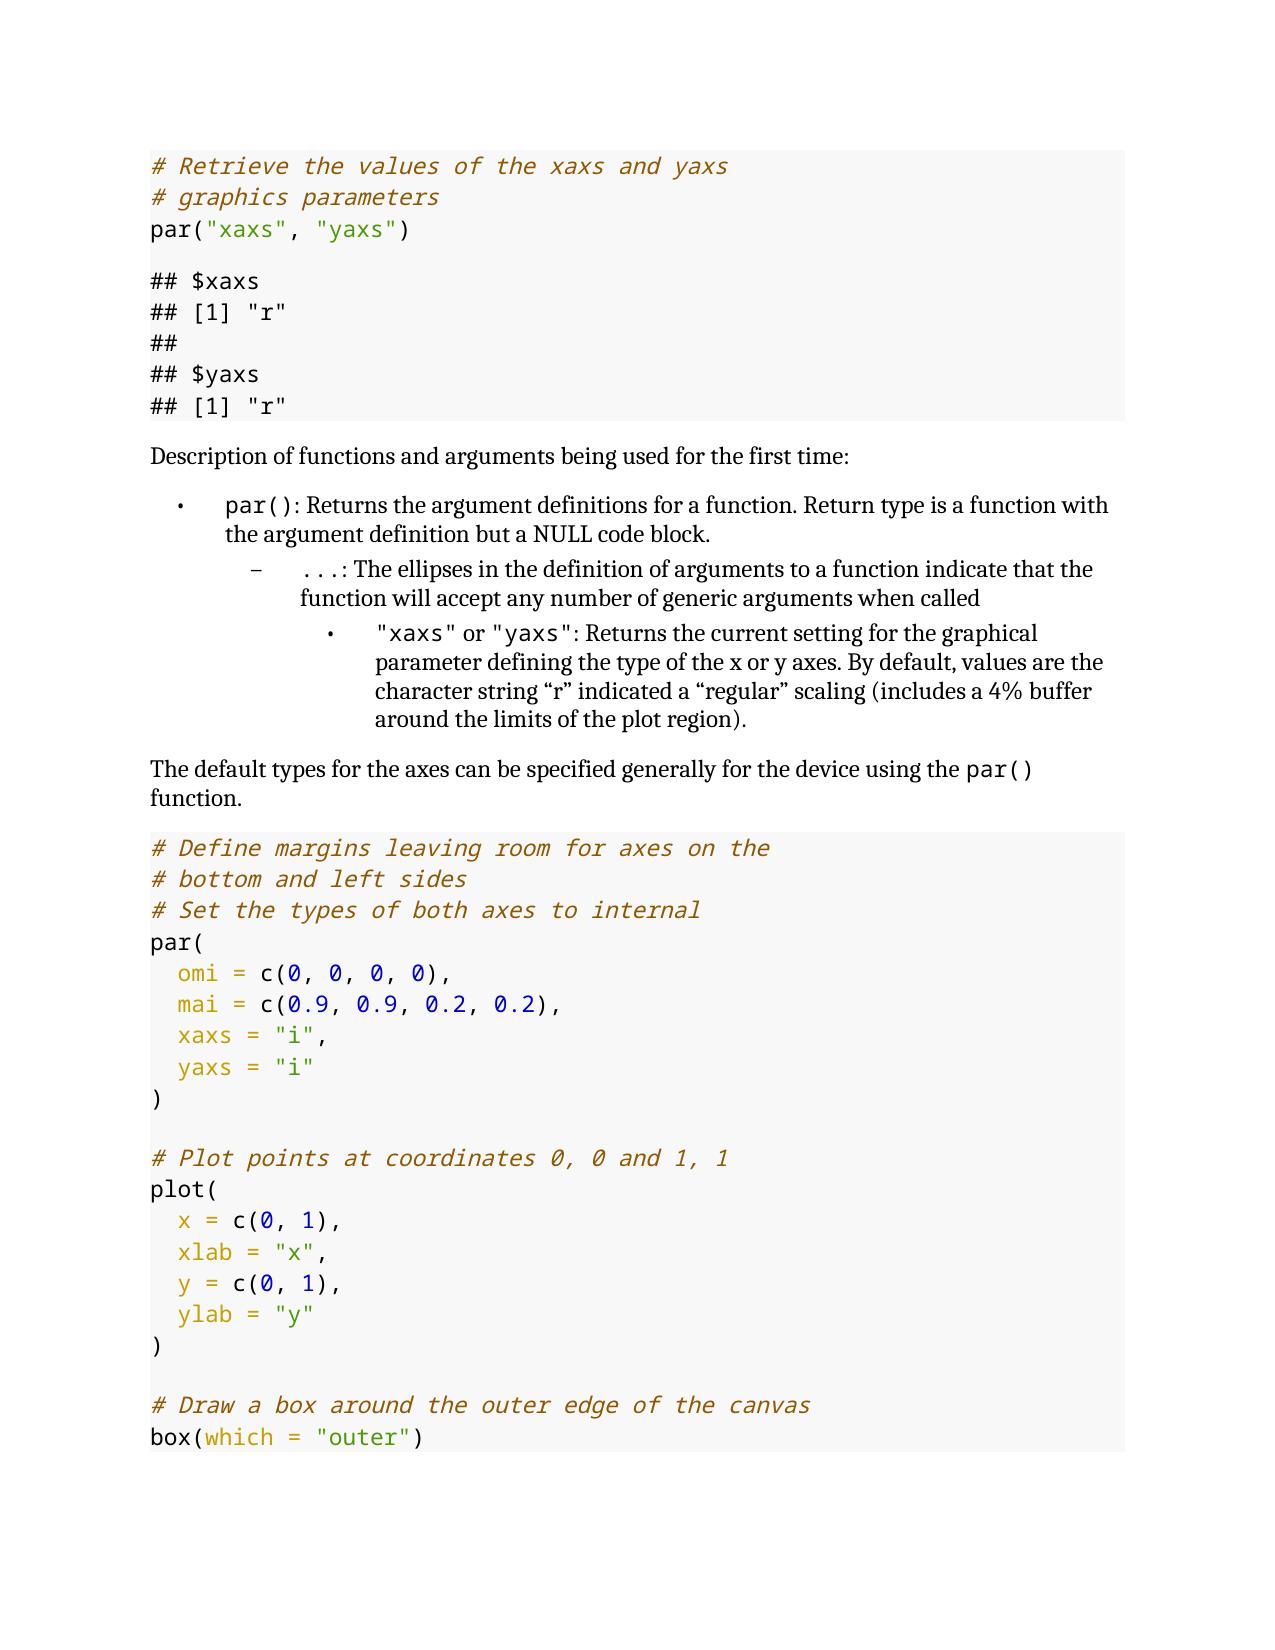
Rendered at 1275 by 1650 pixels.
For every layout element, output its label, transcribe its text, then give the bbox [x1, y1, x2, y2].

list "xaxs" or "yaxs": Returns the current setting for the graphical parameter defining the type of the x or y axes. By default, values are the character string “r” indicated a “regular” scaling (includes a 4% buffer around the limits of the plot region). [325, 617, 1125, 734]
list ...: The ellipses in the definition of arguments to a function indicate that the function will accept any number of generic arguments when called [250, 553, 1125, 613]
text The default types for the axes can be specified generally for the device using the par() function. [150, 753, 1125, 813]
list par(): Returns the argument definitions for a function. Return type is a function with the argument definition but a NULL code block. [175, 489, 1125, 549]
text # Retrieve the values of the xaxs and yaxs # graphics parameters par("xaxs", "yaxs") [150, 150, 1125, 244]
text ## $xaxs ## [1] "r" ## ## $yaxs ## [1] "r" [150, 264, 1125, 421]
text Description of functions and arguments being used for the first time: [150, 442, 1125, 470]
text # Define margins leaving room for axes on the # bottom and left sides # Set the types of both axes to internal par( omi = c(0, 0, 0, 0), mai = c(0.9, 0.9, 0.2, 0.2), xaxs = "i", yaxs = "i" ) # Plot points at coordinates 0, 0 and 1, 1 plot( x = c(0, 1), xlab = "x", y = c(0, 1), ylab = "y" ) # Draw a box around the outer edge of the canvas box(which = "outer") [150, 832, 1125, 1452]
